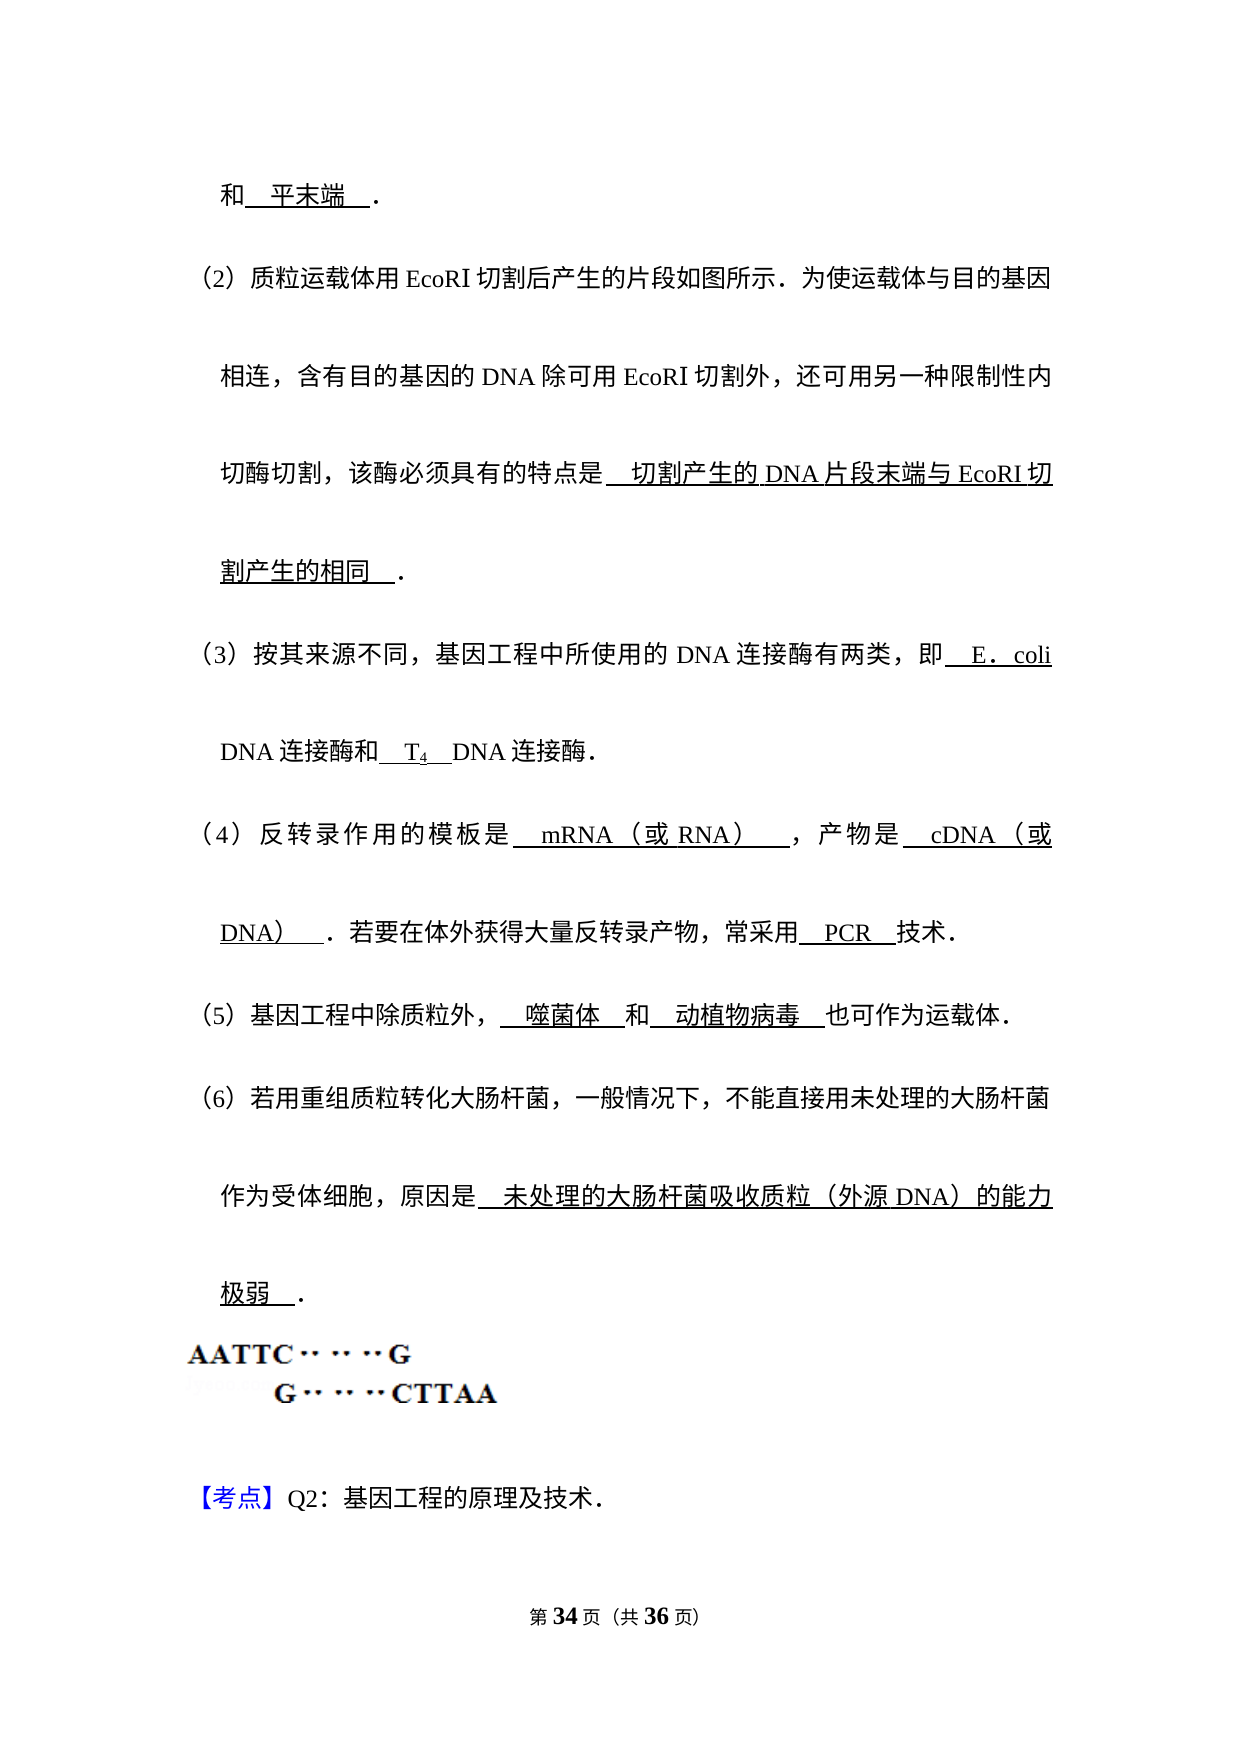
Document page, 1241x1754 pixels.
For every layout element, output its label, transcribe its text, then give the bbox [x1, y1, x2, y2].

text 【考点】Q2：基因工程的原理及技术．菁优网版权所有 [187, 1464, 1053, 1529]
text （4）反转录作用的模板是 mRNA（或RNA） ，产物是 cDNA（或DNA） ．若要在体外获得大量反转录产物，常采用 PCR 技术． [187, 800, 1053, 963]
picture [183, 1342, 498, 1403]
text （6）若用重组质粒转化大肠杆菌，一般情况下，不能直接用未处理的大肠杆菌作为受体细胞，原因是 未处理的大肠杆菌吸收质粒（外源DNA）的能力极弱 ． [187, 1064, 1053, 1324]
text （5）基因工程中除质粒外， 噬菌体 和 动植物病毒 也可作为运载体． [187, 981, 1053, 1046]
text （2）质粒运载体用EcoRⅠ切割后产生的片段如图所示．为使运载体与目的基因相连，含有目的基因的DNA除可用EcoRⅠ切割外，还可用另一种限制性内切酶切割，该酶必须具有的特点是 切割产生的DNA片段末端与EcoRI切割产生的相同 ． [187, 244, 1053, 602]
text （3）按其来源不同，基因工程中所使用的DNA连接酶有两类，即 E．coli DNA连接酶和 T4 DNA连接酶． [187, 620, 1053, 782]
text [187, 161, 1053, 226]
